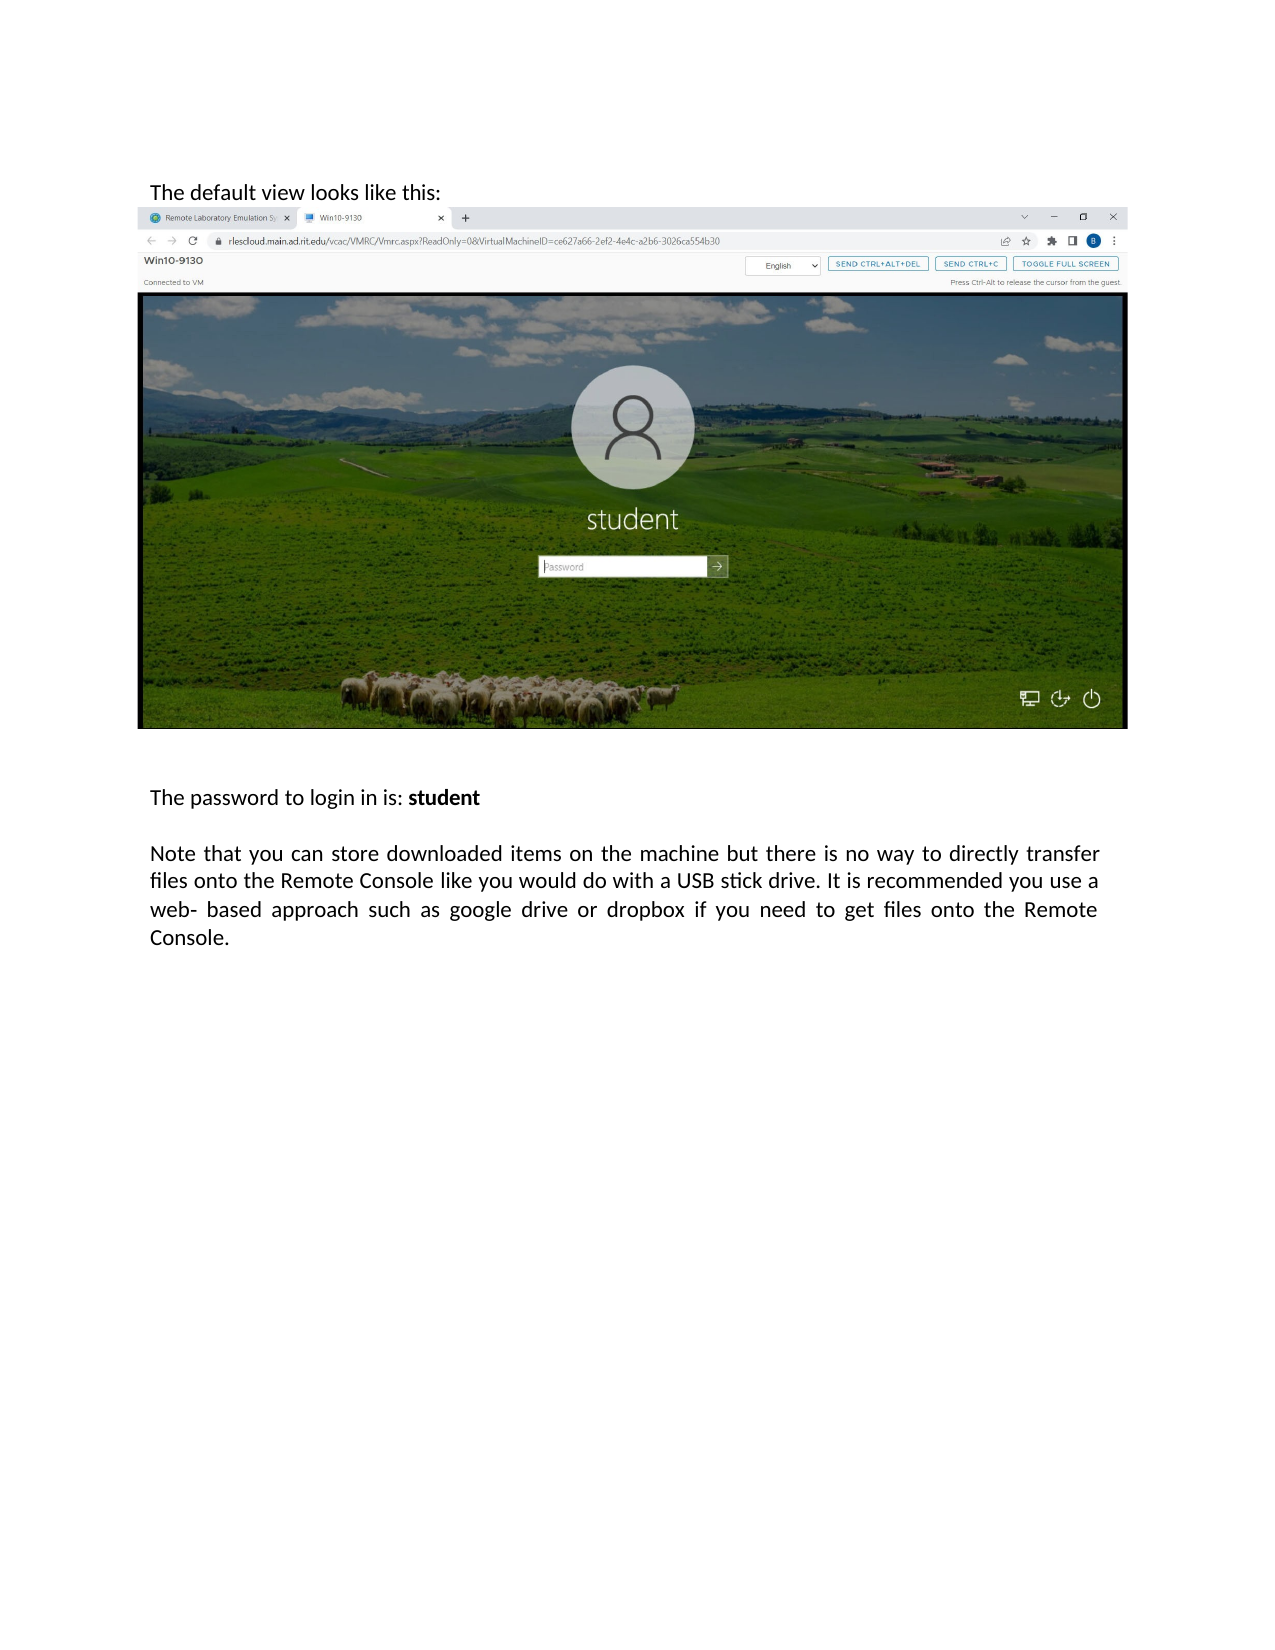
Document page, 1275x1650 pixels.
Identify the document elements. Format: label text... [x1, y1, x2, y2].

text The default view looks like this: [150, 178, 1148, 206]
picture [137, 207, 1128, 729]
text The password to login in is: student [150, 783, 1148, 811]
text Note that you can store downloaded items on the machine but there is no way to directly transfer files onto the Remote Console like you would do with a USB stick drive. It is recommended you use a web‐ based approach such as google drive or dropbox if you need to get files onto the Remote Console. [150, 839, 1101, 951]
